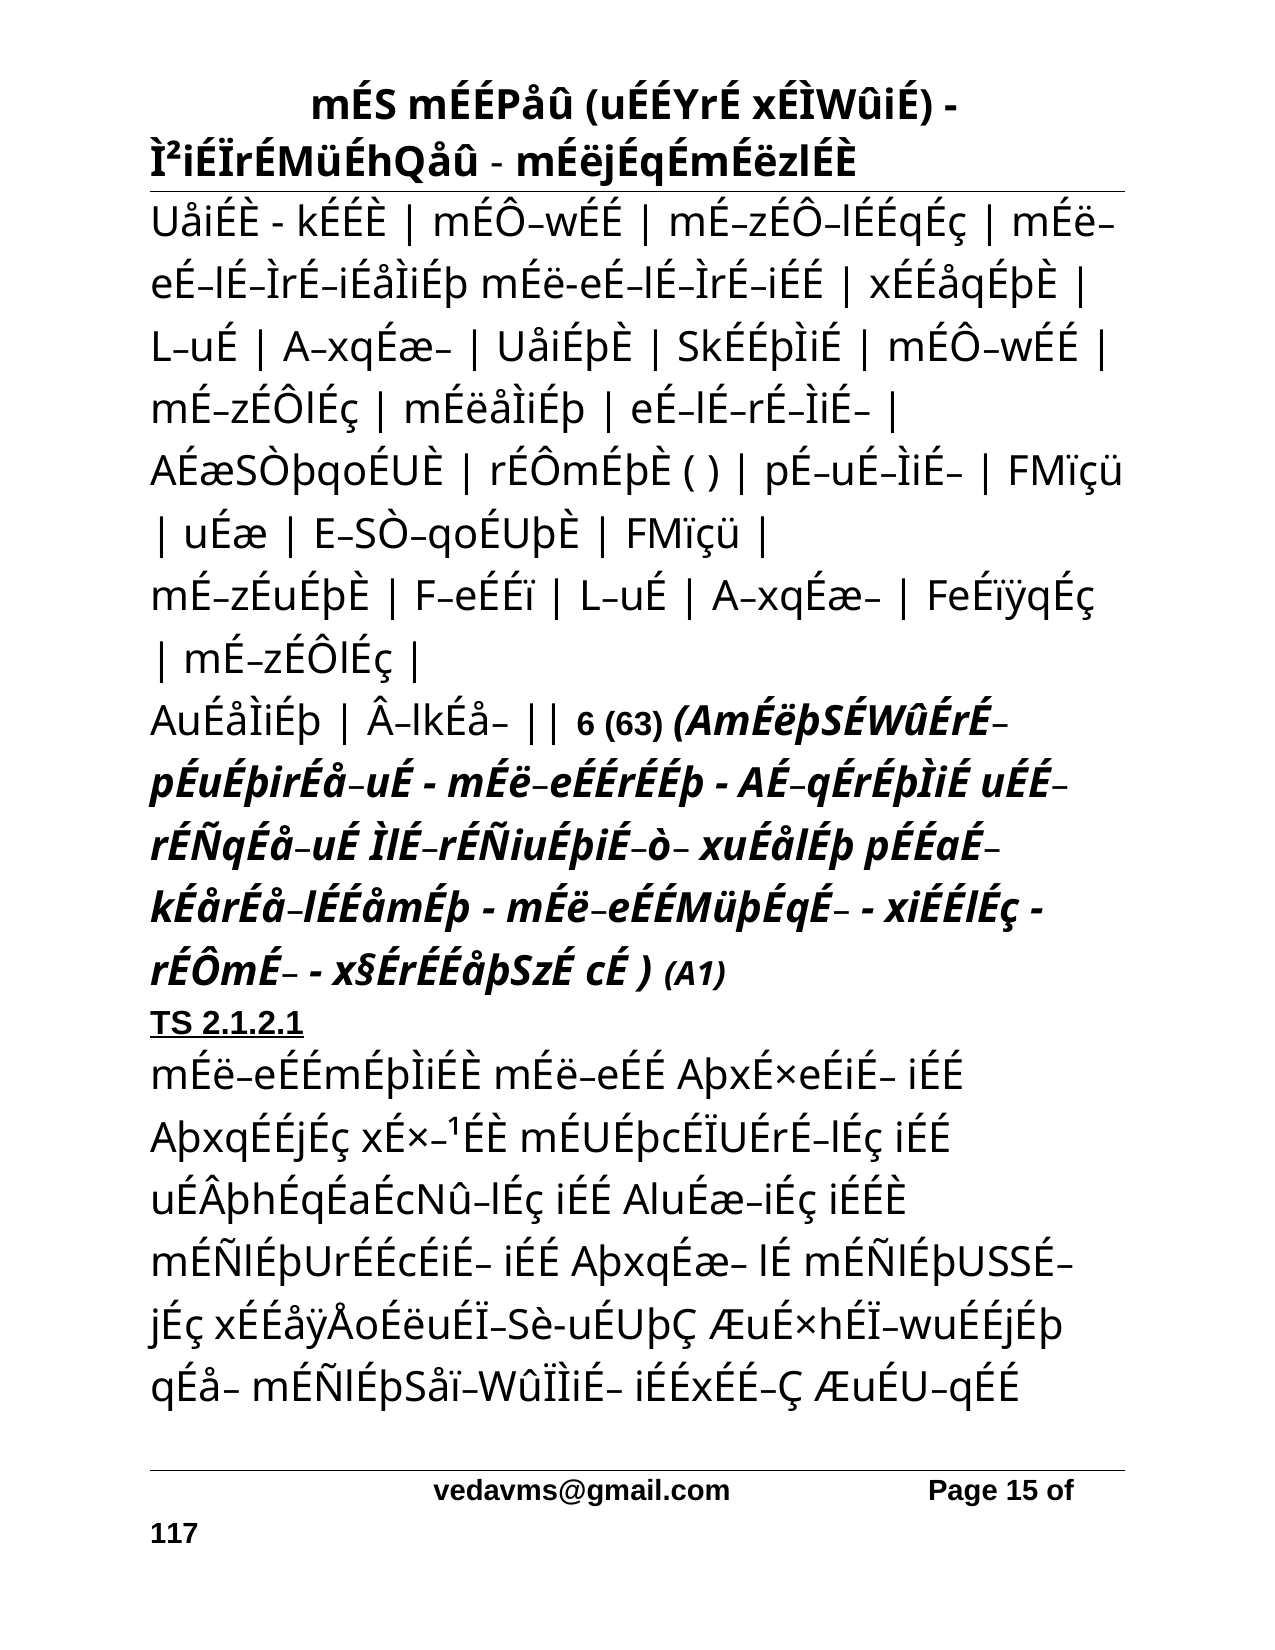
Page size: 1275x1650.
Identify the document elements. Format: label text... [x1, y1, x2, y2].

text TS 2.1.2.1 [150, 1003, 1158, 1041]
text UåiÉÈ - kÉÉÈ | mÉÔ–wÉÉ | mÉ–zÉÔ–lÉÉqÉç | mÉë–eÉ–lÉ–ÌrÉ–iÉåÌiÉþ mÉë-eÉ–lÉ–ÌrÉ–iÉÉ | xÉÉåqÉþÈ | L–uÉ | A–xqÉæ– | UåiÉþÈ | SkÉÉþÌiÉ | mÉÔ–wÉÉ | mÉ–zÉÔlÉç | mÉëåÌiÉþ | eÉ–lÉ–rÉ–ÌiÉ– | [150, 192, 1125, 436]
text mÉ–zÉuÉþÈ | F–eÉÉï | L–uÉ | A–xqÉæ– | FeÉïÿqÉç | mÉ–zÉÔlÉç | [150, 566, 1125, 685]
text AuÉåÌiÉþ | Â–lkÉå– || 6 (63) (AmÉëþSÉWûÉrÉ– pÉuÉþirÉå–uÉ - mÉë–eÉÉrÉÉþ - AÉ–qÉrÉþÌiÉ uÉÉ–rÉÑqÉå–uÉ ÌlÉ–rÉÑiuÉþiÉ–ò– xuÉålÉþ pÉÉaÉ–kÉårÉå–lÉÉåmÉþ - mÉë–eÉÉMüþÉqÉ– - xiÉÉlÉç - rÉÔmÉ– - x§ÉrÉÉåþSzÉ cÉ ) (A1) [150, 691, 1125, 997]
text AÉæSÒþqoÉUÈ | rÉÔmÉþÈ ( ) | pÉ–uÉ–ÌiÉ– | FMïçü | uÉæ | E–SÒ–qoÉUþÈ | FMïçü | [150, 441, 1125, 560]
